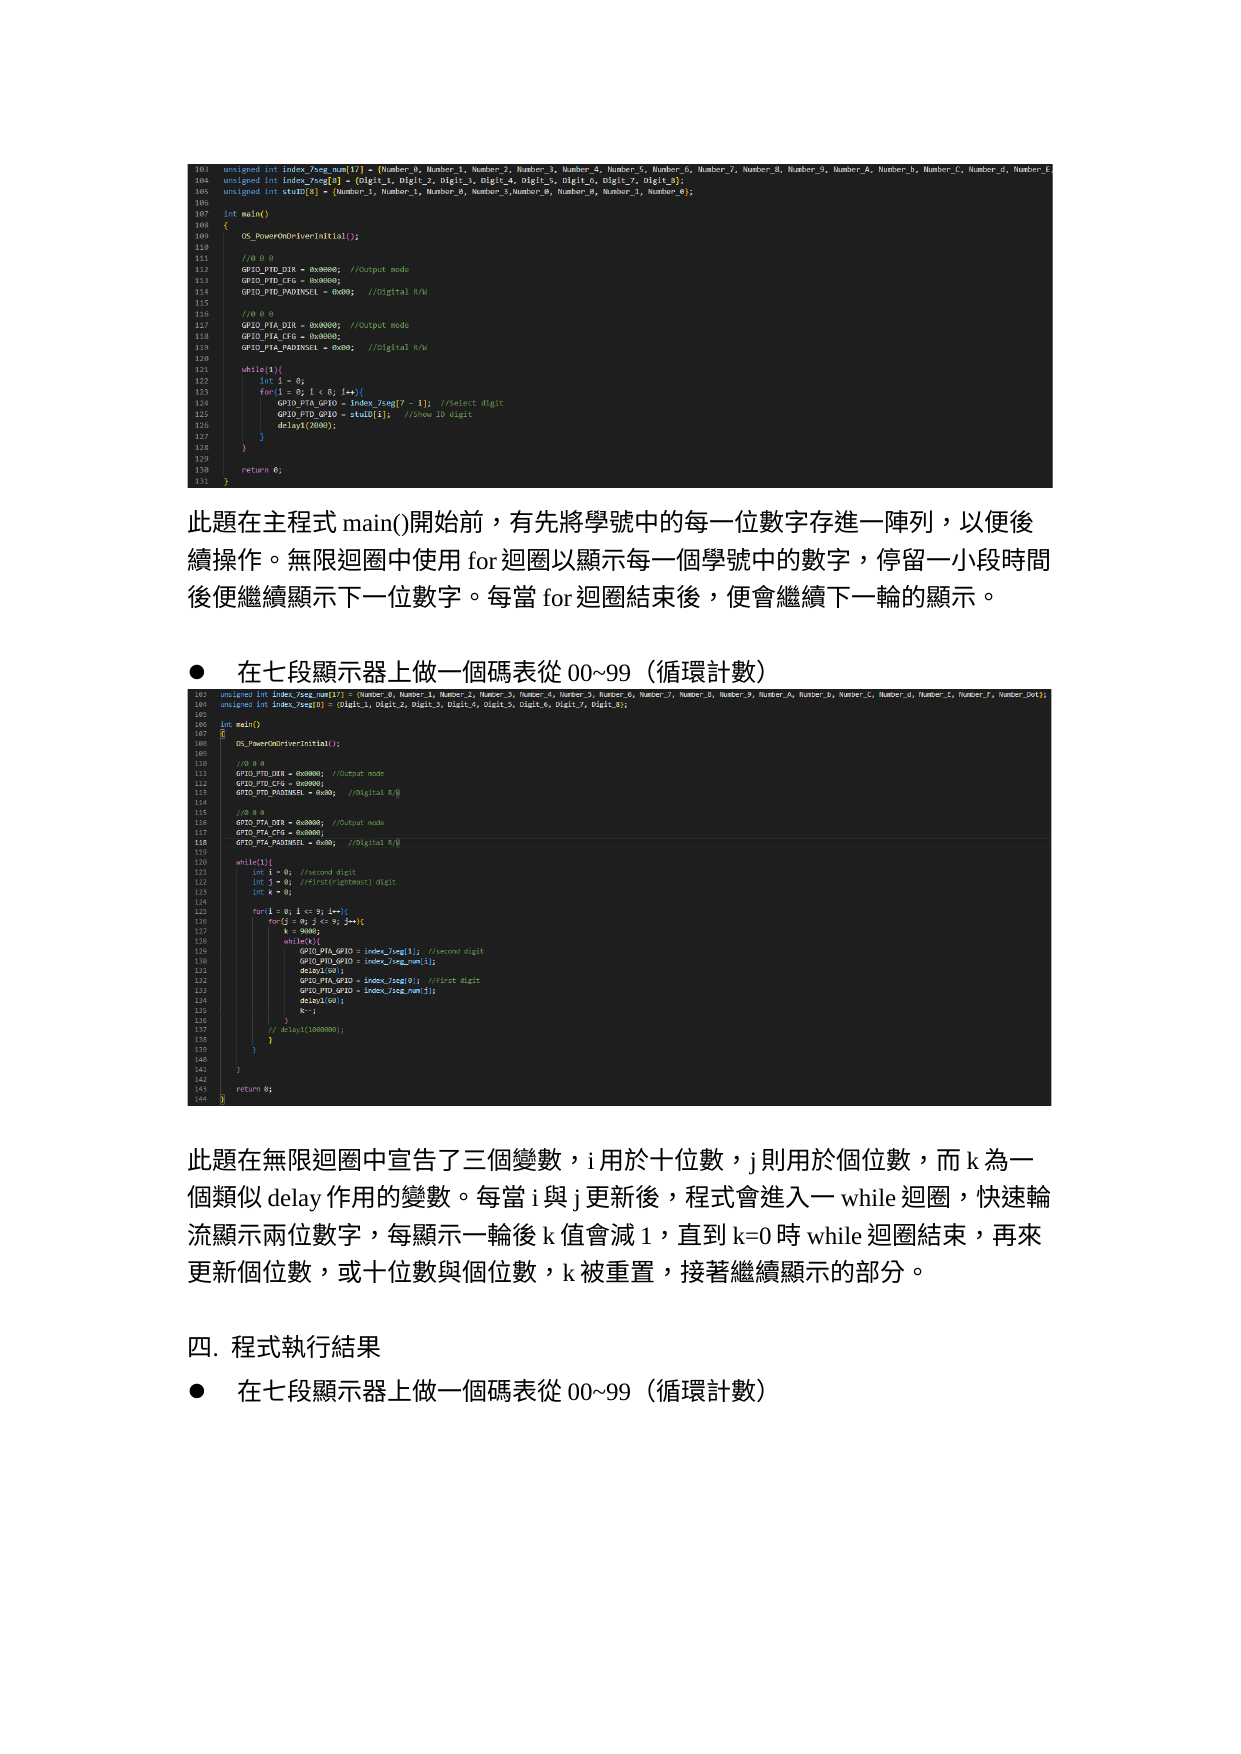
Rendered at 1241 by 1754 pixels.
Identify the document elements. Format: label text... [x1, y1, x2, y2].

list 在七段顯示器上做一個碼表從00~99（循環計數） [187, 652, 1053, 689]
text 此題在無限迴圈中宣告了三個變數，i用於十位數，j則用於個位數，而k為一個類似delay作用的變數。每當i與j更新後，程式會進入一while迴圈，快速輪流顯示兩位數字，每顯示一輪後k值會減1，直到k=0時while迴圈結束，再來更新個位數，或十位數與個位數，k被重置，接著繼續顯示的部分。 [187, 1139, 1053, 1289]
list 在七段顯示器上做一個碼表從00~99（循環計數） [187, 1371, 1053, 1408]
picture [187, 164, 1053, 488]
picture [187, 689, 1052, 1106]
text 此題在主程式main()開始前，有先將學號中的每一位數字存進一陣列，以便後續操作。無限迴圈中使用for迴圈以顯示每一個學號中的數字，停留一小段時間後便繼續顯示下一位數字。每當for迴圈結束後，便會繼續下一輪的顯示。 [187, 502, 1053, 614]
subtitle 程式執行結果 [187, 1327, 1053, 1364]
